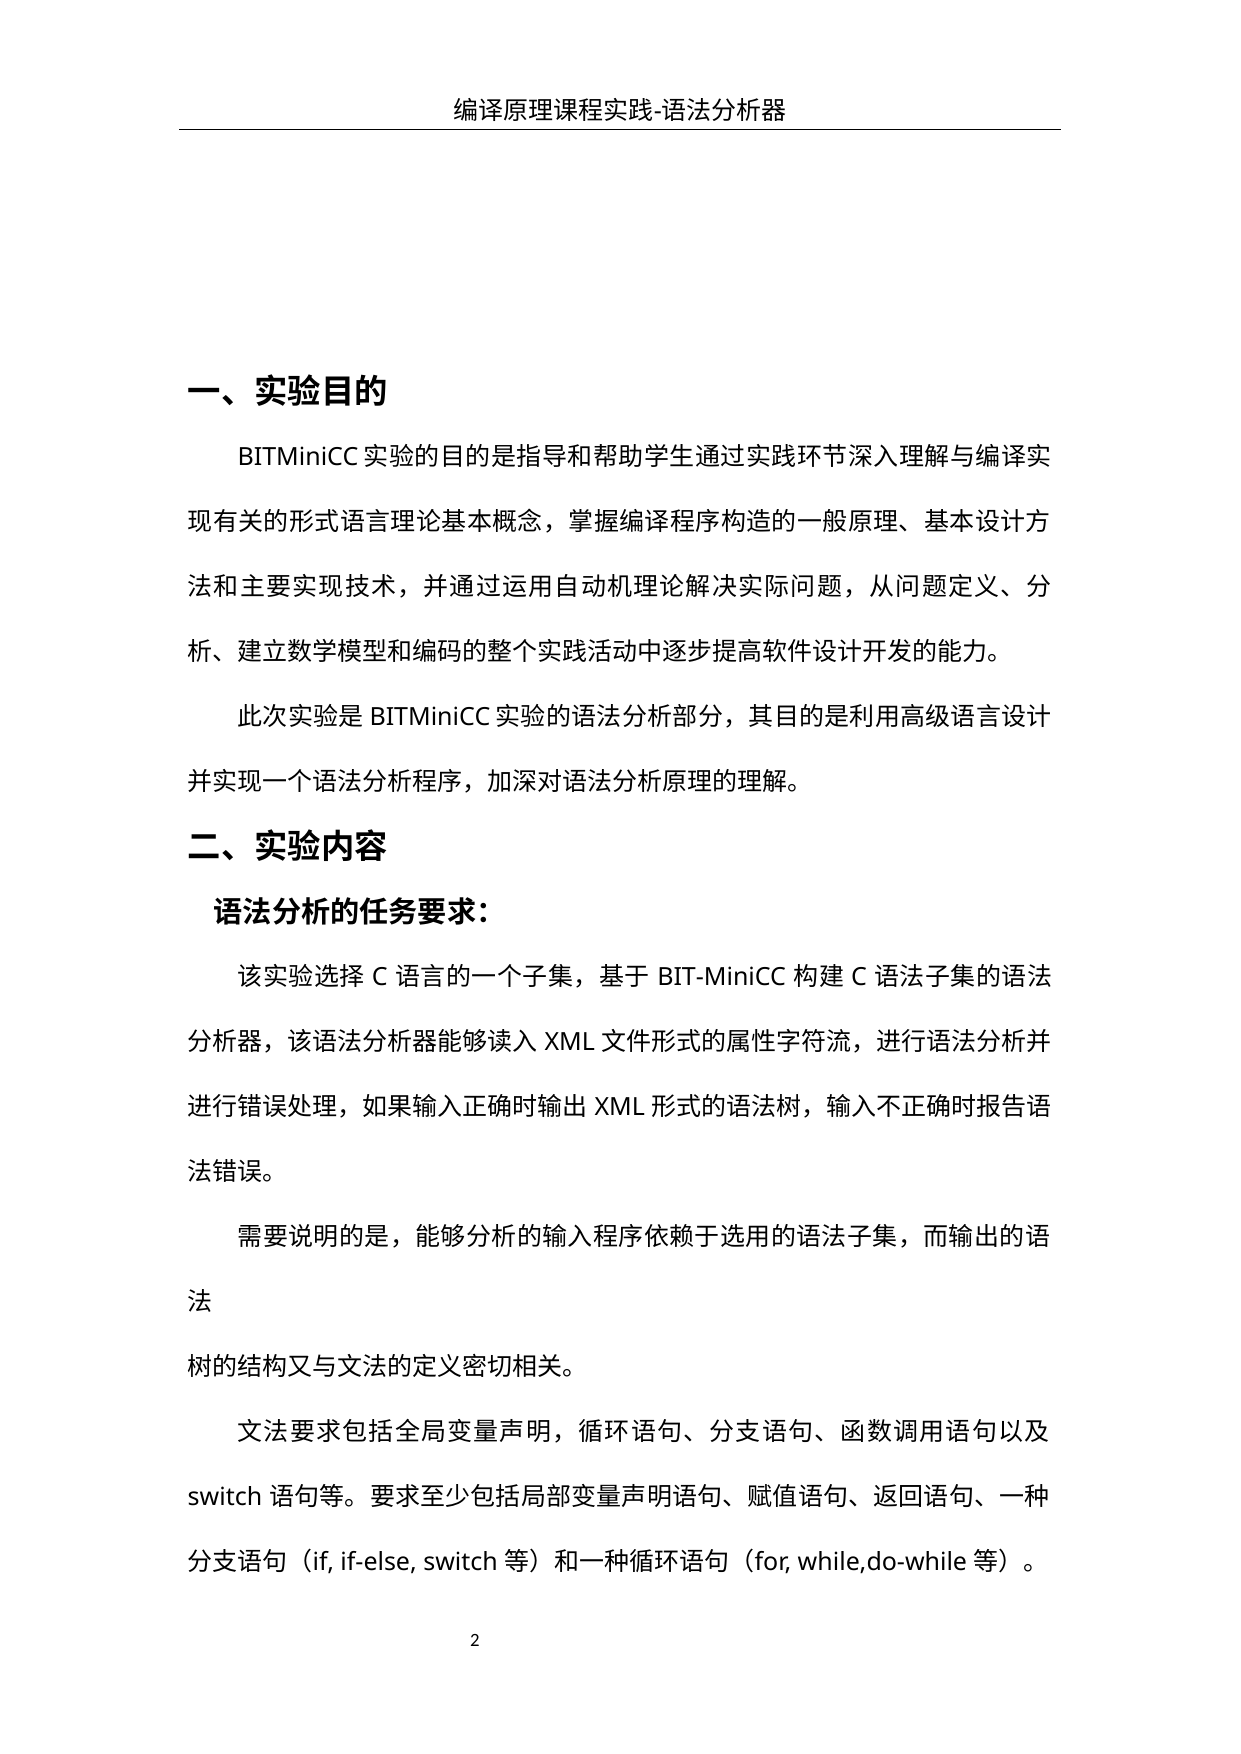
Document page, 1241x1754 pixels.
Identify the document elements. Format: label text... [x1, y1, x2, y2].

list 语法分析的任务要求： [187, 877, 1053, 942]
text 树的结构又与文法的定义密切相关。 [187, 1332, 1053, 1397]
text 此次实验是BITMiniCC实验的语法分析部分，其目的是利用高级语言设计并实现一个语法分析程序，加深对语法分析原理的理解。 [187, 682, 1053, 812]
text BITMiniCC实验的目的是指导和帮助学生通过实践环节深入理解与编译实现有关的形式语言理论基本概念，掌握编译程序构造的一般原理、基本设计方法和主要实现技术，并通过运用自动机理论解决实际问题，从问题定义、分析、建立数学模型和编码的整个实践活动中逐步提高软件设计开发的能力。 [187, 422, 1053, 682]
text 文法要求包括全局变量声明，循环语句、分支语句、函数调用语句以及 switch 语句等。要求至少包括局部变量声明语句、赋值语句、返回语句、一种分支语句（if, if‐else, switch 等）和一种循环语句（for, while,do‐while 等）。 [187, 1397, 1053, 1592]
text 需要说明的是，能够分析的输入程序依赖于选用的语法子集，而输出的语法 [187, 1202, 1053, 1332]
list 实验目的 [187, 357, 1053, 422]
text 该实验选择 C 语言的一个子集，基于 BIT‐MiniCC 构建 C 语法子集的语法分析器，该语法分析器能够读入 XML 文件形式的属性字符流，进行语法分析并进行错误处理，如果输入正确时输出 XML 形式的语法树，输入不正确时报告语法错误。 [187, 942, 1053, 1202]
list 实验内容 [187, 812, 1053, 877]
